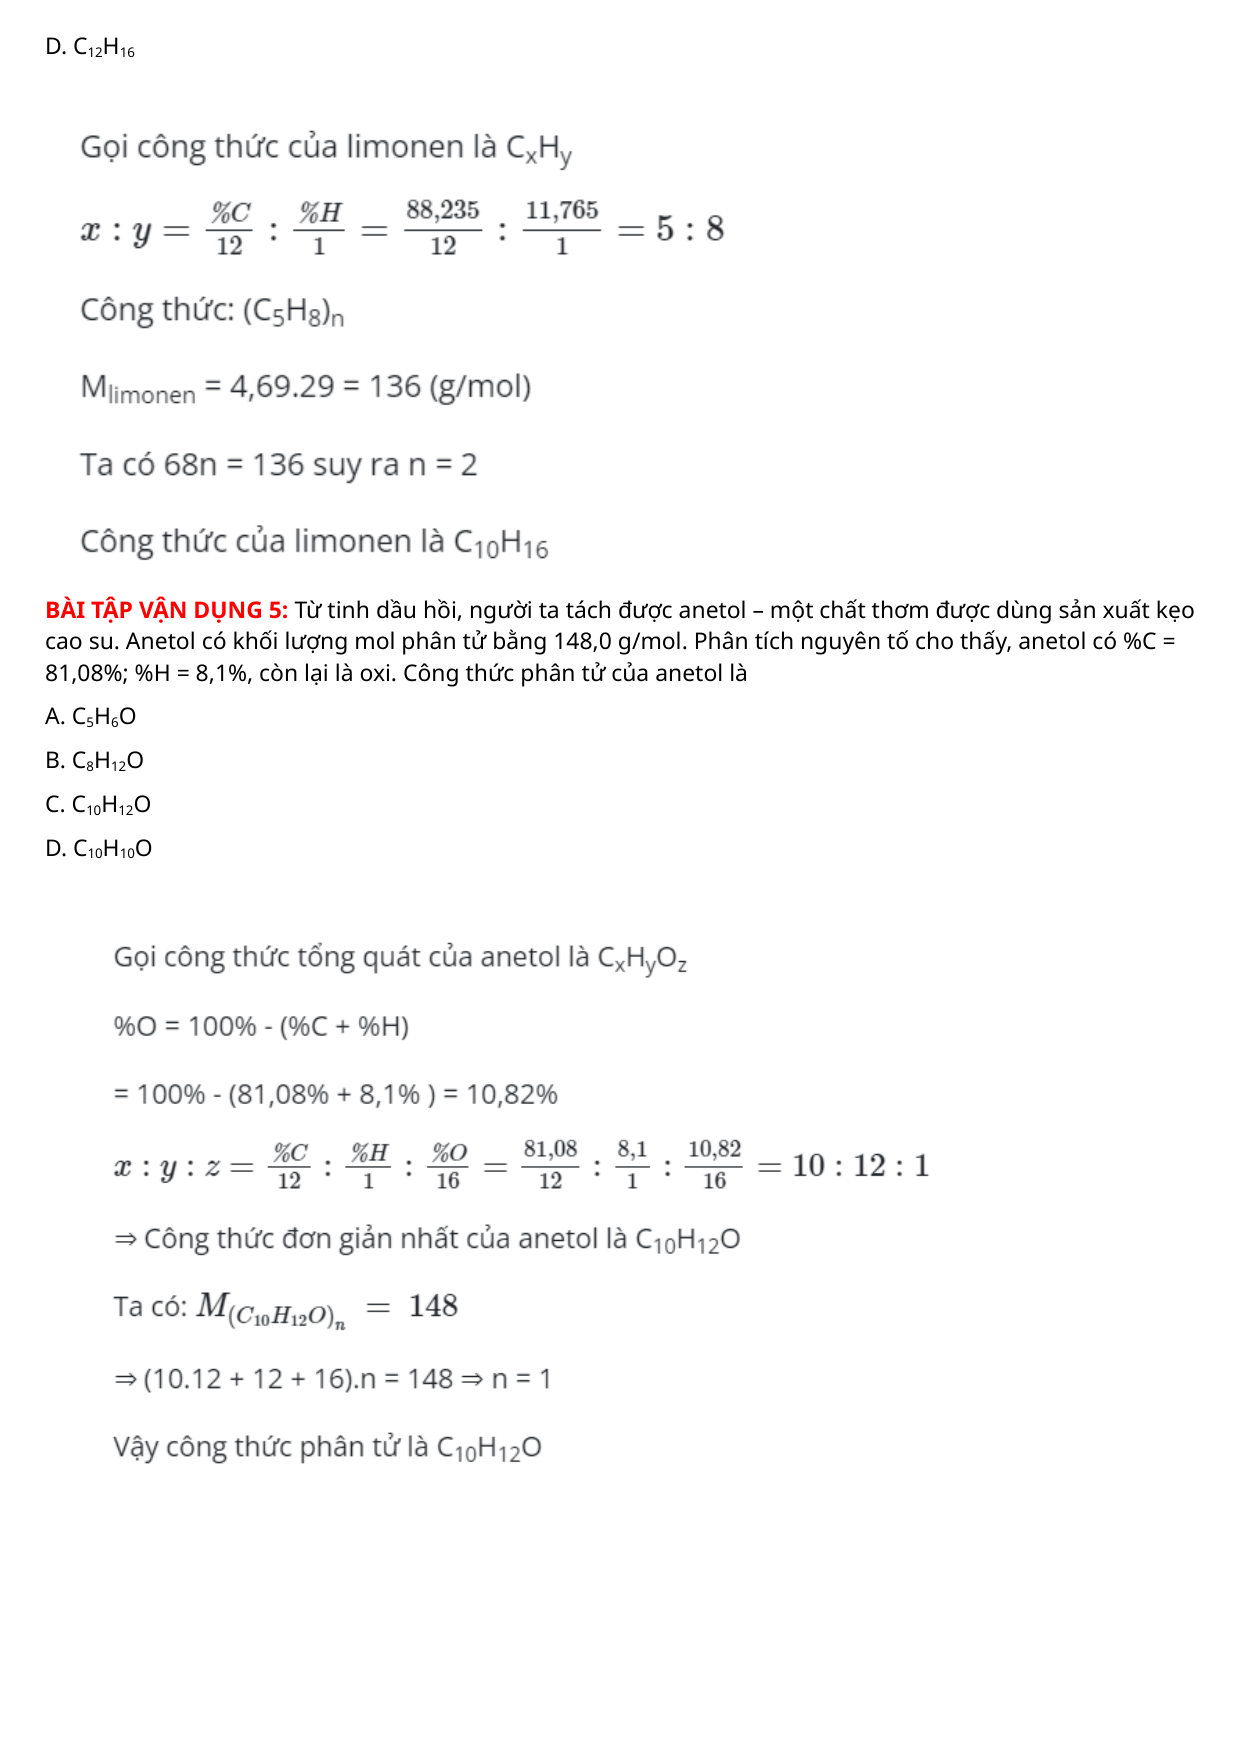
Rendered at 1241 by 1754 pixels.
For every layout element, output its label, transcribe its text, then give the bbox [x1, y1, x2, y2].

text BÀI TẬP VẬN DỤNG 5: Từ tinh dầu hồi, người ta tách được anetol – một chất thơm được dùng sản xuất kẹo cao su. Anetol có khối lượng mol phân tử bằng 148,0 g/mol. Phân tích nguyên tố cho thấy, anetol có %C = 81,08%; %H = 8,1%, còn lại là oxi. Công thức phân tử của anetol là [45, 594, 1210, 688]
text C. C10H12O [45, 788, 1210, 819]
picture [45, 117, 967, 582]
text D. C10H10O [45, 832, 1210, 863]
text A. C5H6O [45, 700, 1210, 732]
text D. C12H16 [45, 30, 1210, 61]
picture [45, 919, 1211, 1469]
text B. C8H12O [45, 744, 1210, 775]
